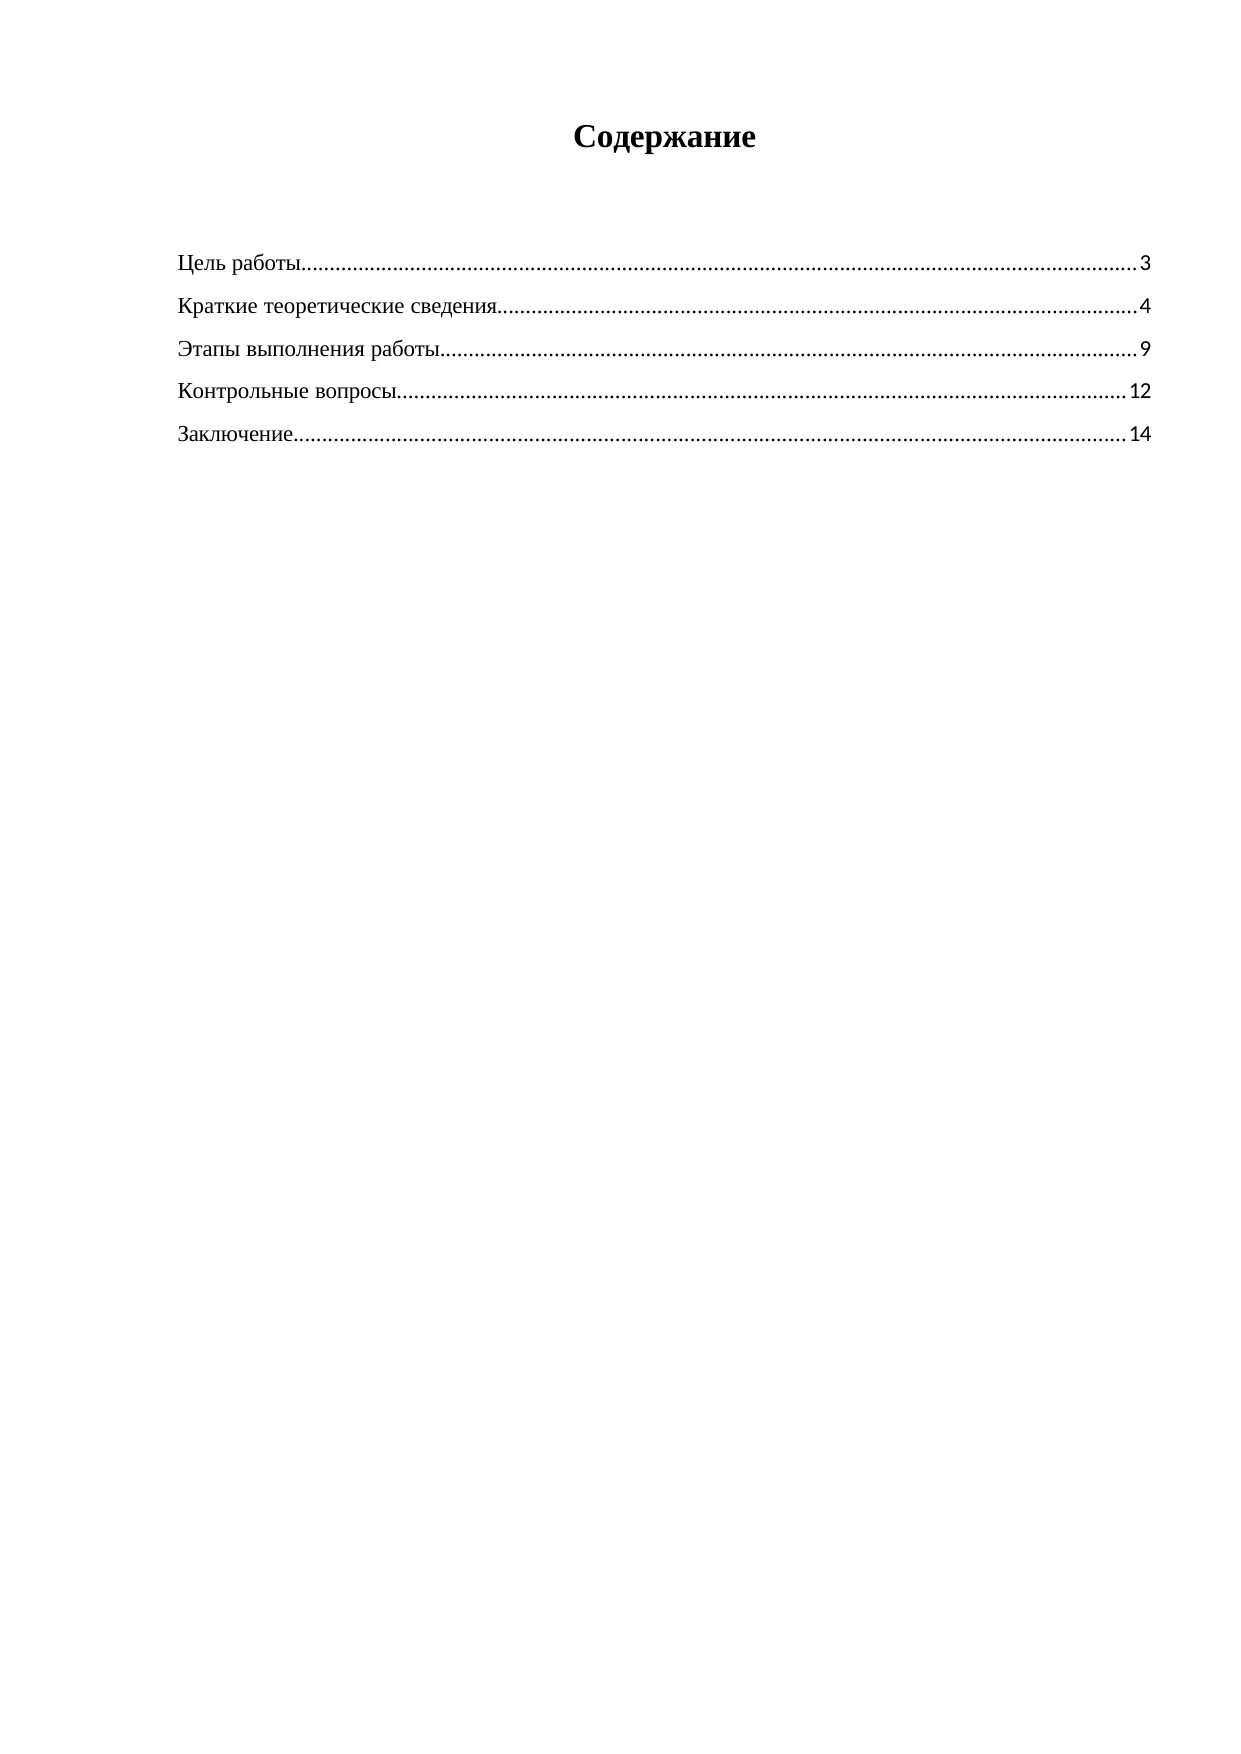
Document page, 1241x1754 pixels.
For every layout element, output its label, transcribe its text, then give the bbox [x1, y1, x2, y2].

text Содержание [170, 116, 1159, 154]
